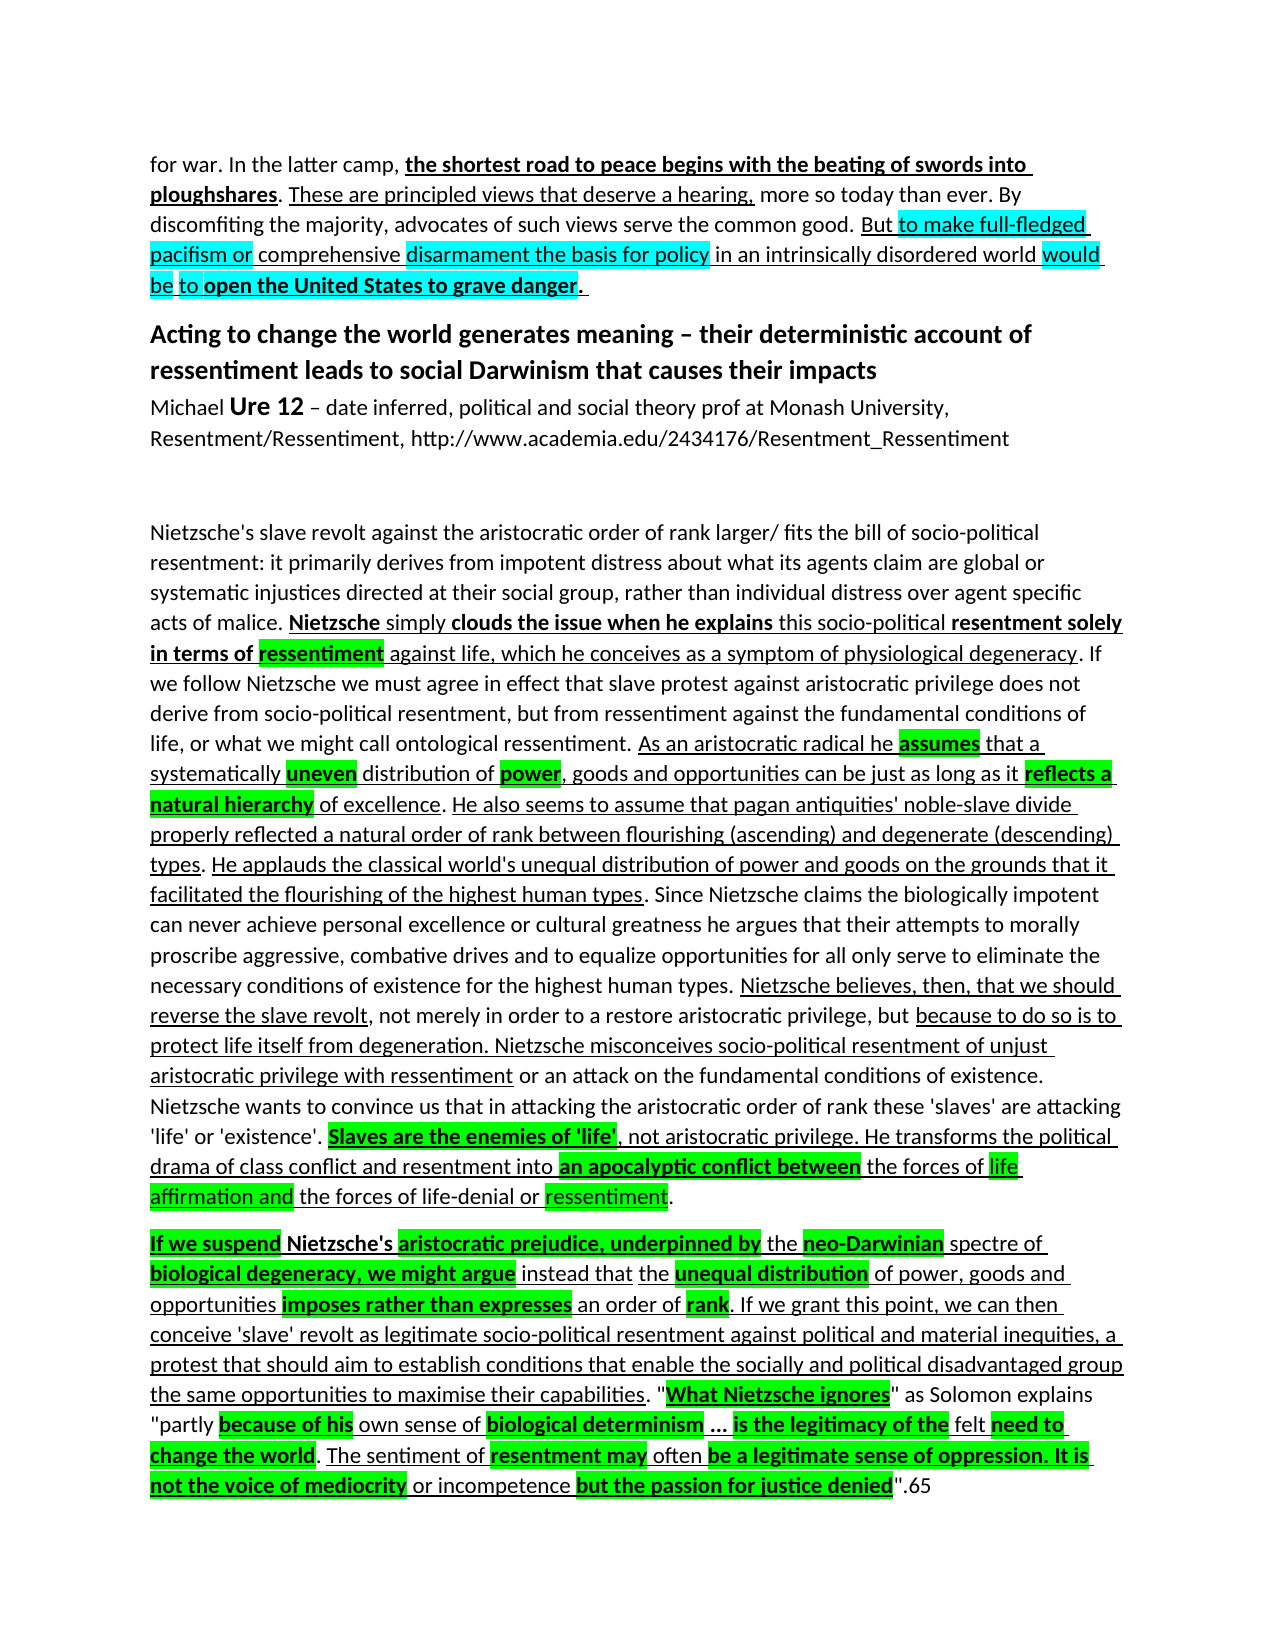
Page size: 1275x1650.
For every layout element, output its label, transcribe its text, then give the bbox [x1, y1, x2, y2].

text Nietzsche's slave revolt against the aristocratic order of rank larger/ fits the bill of socio-political resentment: it primarily derives from impotent distress about what its agents claim are global or systematic injustices directed at their social group, rather than individual distress over agent specific acts of malice. Nietzsche simply clouds the issue when he explains this socio-political resentment solely in terms of ressentiment against life, which he conceives as a symptom of physiological degeneracy. If we follow Nietzsche we must agree in effect that slave protest against aristocratic privilege does not derive from socio-political resentment, but from ressentiment against the fundamental conditions of life, or what we might call ontological ressentiment. As an aristocratic radical he assumes that a systematically uneven distribution of power, goods and opportunities can be just as long as it reflects a natural hierarchy of excellence. He also seems to assume that pagan antiquities' noble-slave divide properly reflected a natural order of rank between flourishing (ascending) and degenerate (descending) types. He applauds the classical world's unequal distribution of power and goods on the grounds that it facilitated the flourishing of the highest human types. Since Nietzsche claims the biologically impotent can never achieve personal excellence or cultural greatness he argues that their attempts to morally proscribe aggressive, combative drives and to equalize opportunities for all only serve to eliminate the necessary conditions of existence for the highest human types. Nietzsche believes, then, that we should reverse the slave revolt, not merely in order to a restore aristocratic privilege, but because to do so is to protect life itself from degeneration. Nietzsche misconceives socio-political resentment of unjust aristocratic privilege with ressentiment or an attack on the fundamental conditions of existence. Nietzsche wants to convince us that in attacking the aristocratic order of rank these 'slaves' are attacking 'life' or 'existence'. Slaves are the enemies of 'life', not aristocratic privilege. He transforms the political drama of class conflict and resentment into an apocalyptic conflict between the forces of life affirmation and the forces of life-denial or ressentiment. [150, 518, 1125, 1211]
text If we suspend Nietzsche's aristocratic prejudice, underpinned by the neo-Darwinian spectre of biological degeneracy, we might argue instead that the unequal distribution of power, goods and opportunities imposes rather than expresses an order of rank. If we grant this point, we can then conceive 'slave' revolt as legitimate socio-political resentment against political and material inequities, a protest that should aim to establish conditions that enable the socially and political disadvantaged group the same opportunities to maximise their capabilities. "What Nietzsche ignores" as Solomon explains "partly because of his own sense of biological determinism ... is the legitimacy of the felt need to change the world. The sentiment of resentment may often be a legitimate sense of oppression. It is not the voice of mediocrity or incompetence but the passion for justice denied".65 [150, 1229, 1125, 1499]
subtitle Acting to change the world generates meaning – their deterministic account of ressentiment leads to social Darwinism that causes their impacts [150, 318, 1125, 386]
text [150, 150, 1125, 299]
text Michael Ure 12 – date inferred, political and social theory prof at Monash University, Resentment/Ressentiment, http://www.academia.edu/2434176/Resentment_Ressentiment [150, 389, 1125, 452]
